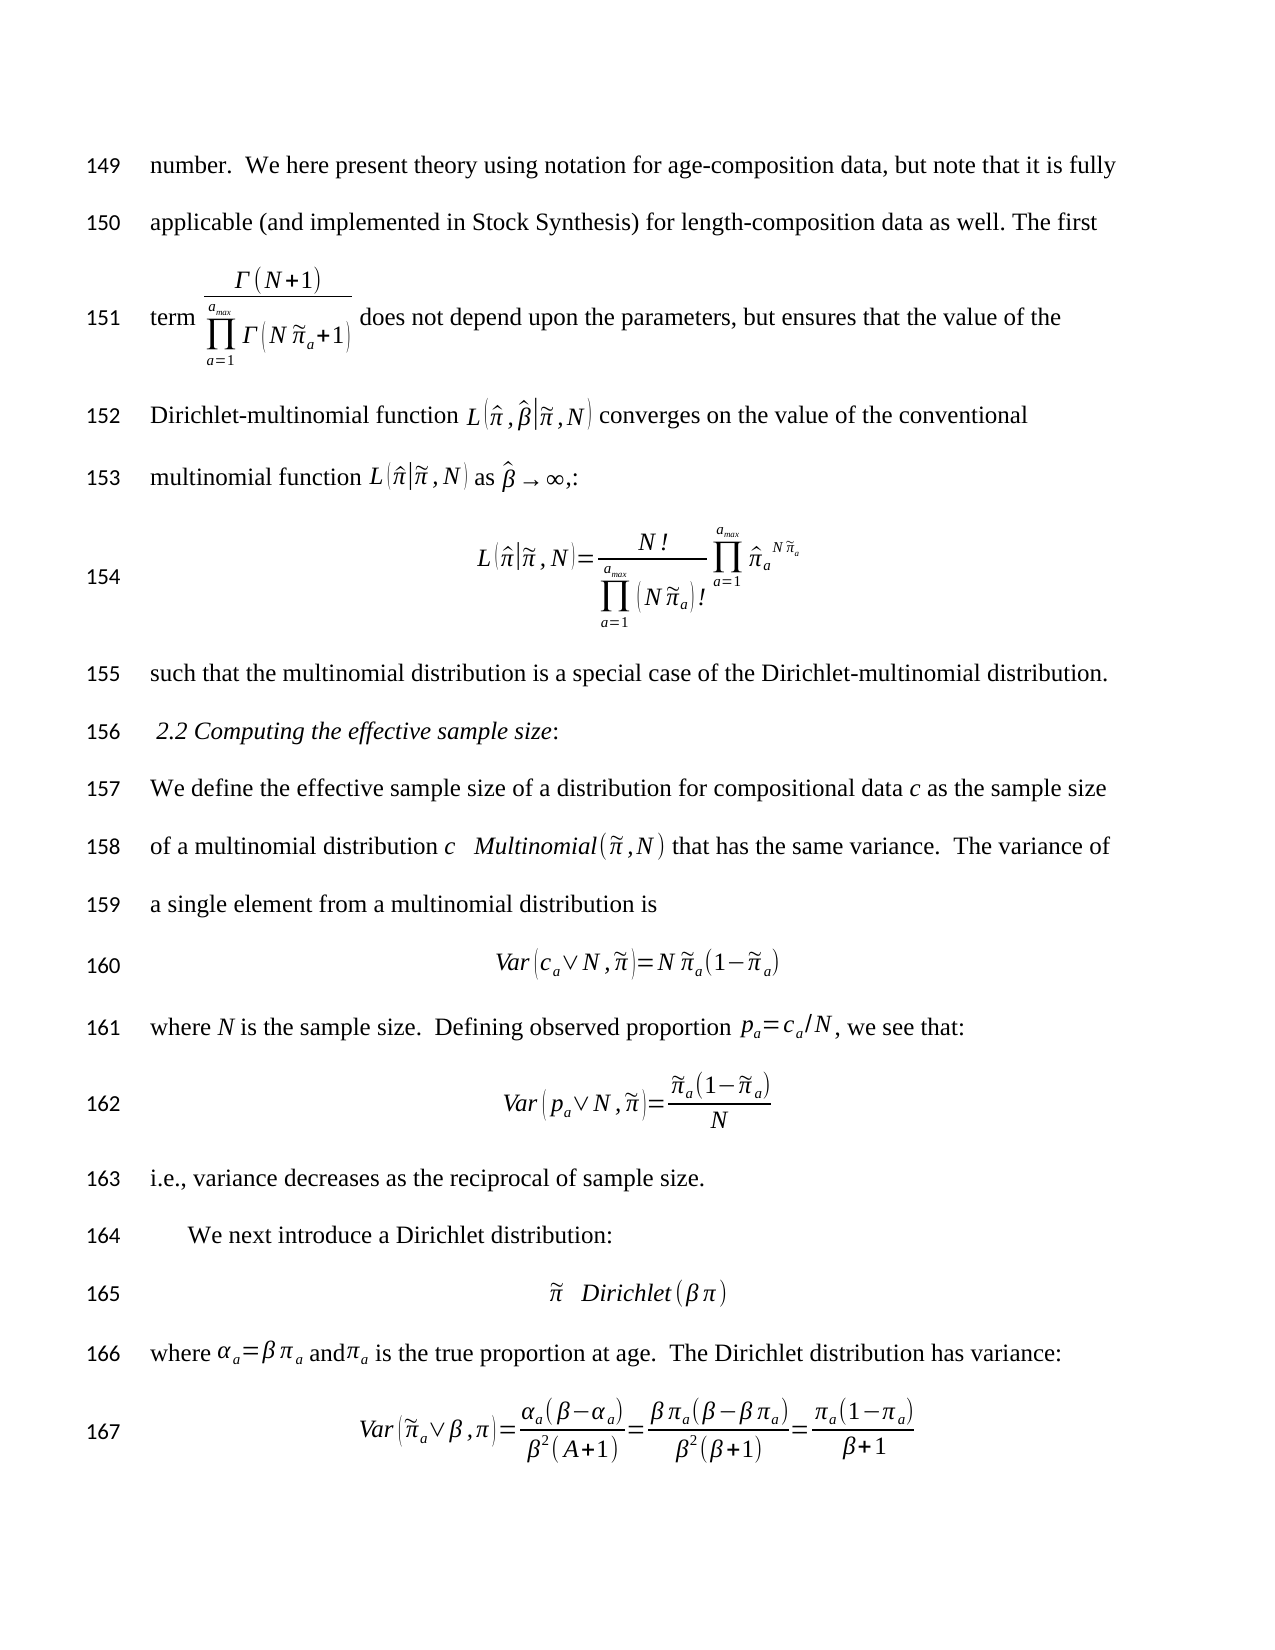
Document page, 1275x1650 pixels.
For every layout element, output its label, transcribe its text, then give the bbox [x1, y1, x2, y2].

text We next introduce a Dirichlet distribution: [150, 1220, 1125, 1249]
text i.e., variance decreases as the reciprocal of sample size. [150, 1163, 1125, 1191]
text such that the multinomial distribution is a special case of the Dirichlet-multinomial distribution. [150, 658, 1125, 687]
text where and is the true proportion at age. The Dirichlet distribution has variance: [150, 1336, 1125, 1368]
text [150, 150, 1125, 492]
text We define the effective sample size of a distribution for compositional data c as the sample size of a multinomial distribution that has the same variance. The variance of a single element from a multinomial distribution is [150, 773, 1125, 918]
text where N is the sample size. Defining observed proportion , we see that: [150, 1011, 1125, 1042]
text 2.2 Computing the effective sample size: [150, 716, 1125, 744]
